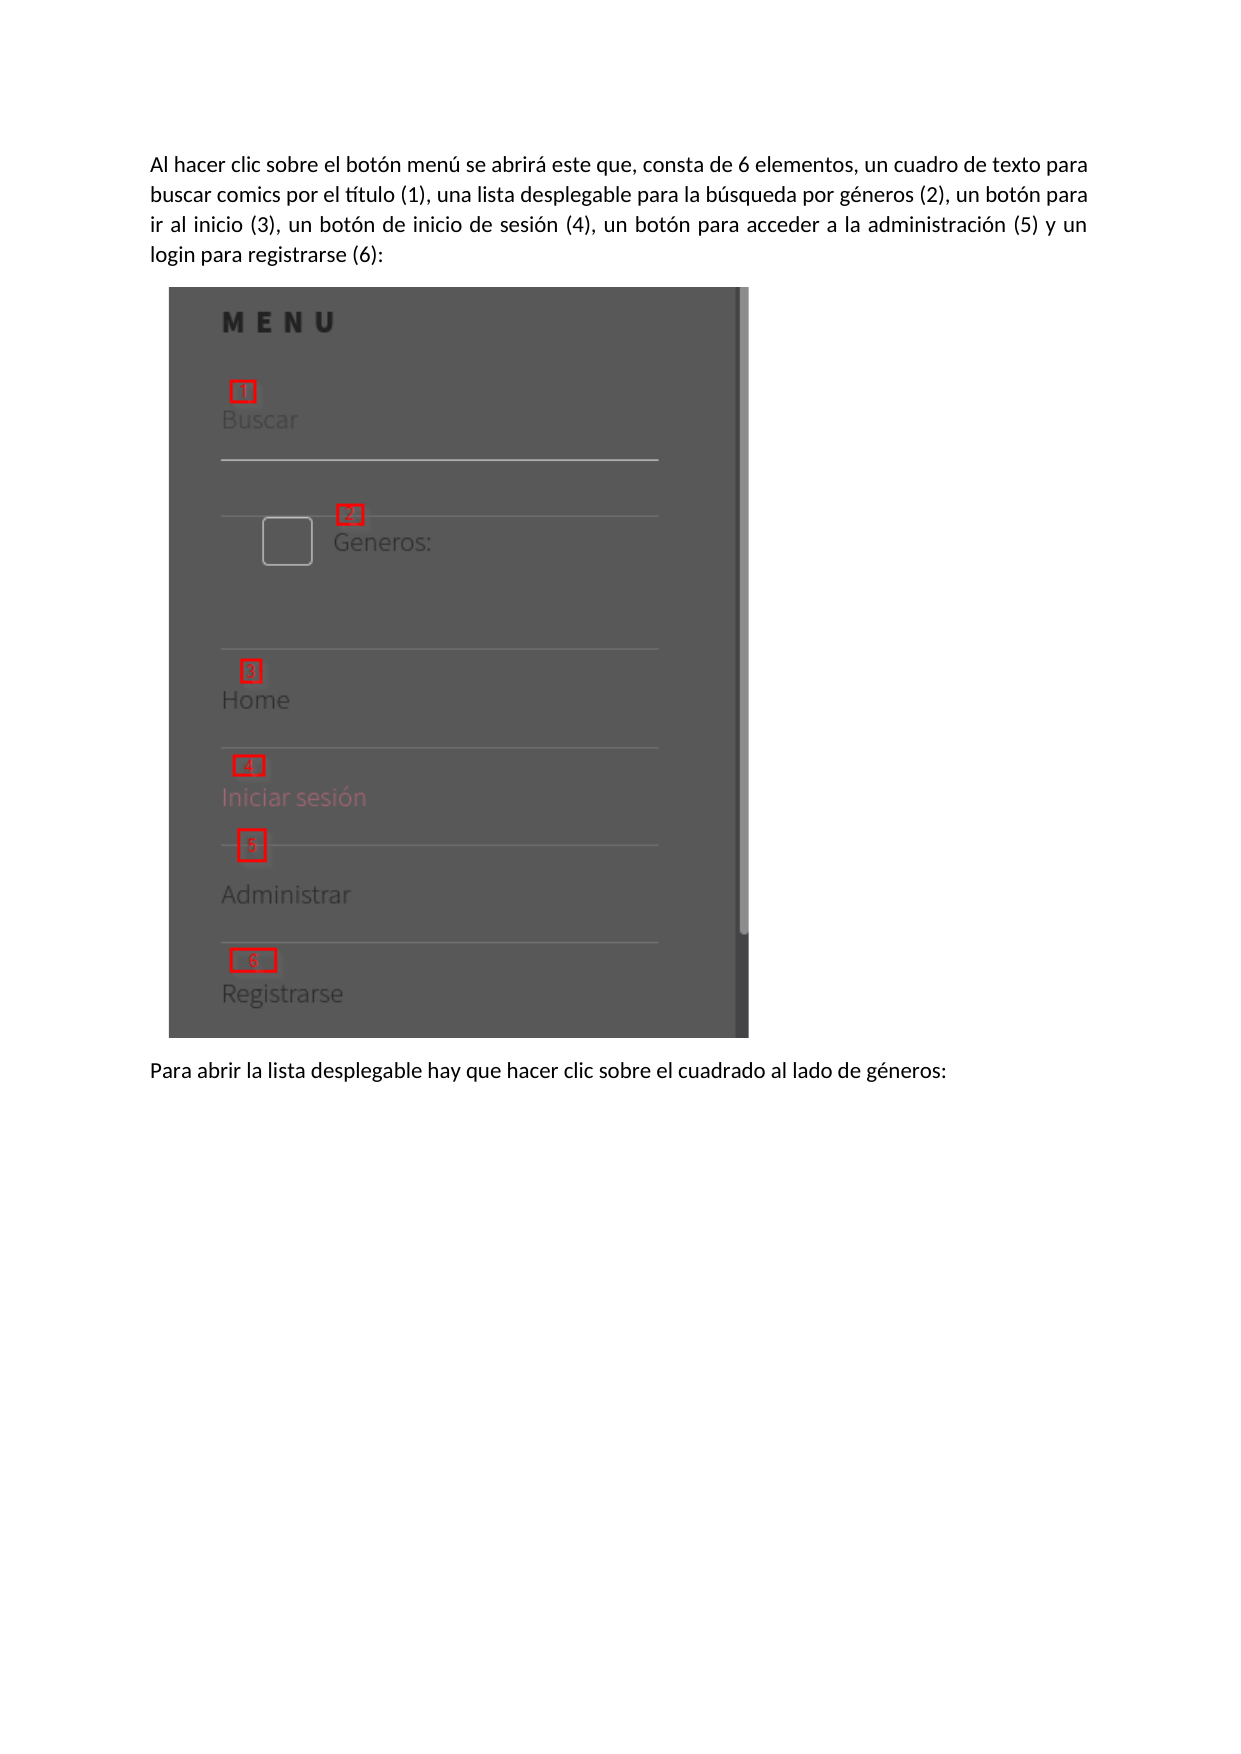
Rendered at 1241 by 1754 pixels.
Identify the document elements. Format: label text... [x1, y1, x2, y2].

text Para abrir la lista desplegable hay que hacer clic sobre el cuadrado al lado de géneros: [150, 1056, 1090, 1084]
text Al hacer clic sobre el botón menú se abrirá este que, consta de 6 elementos, un cuadro de texto para buscar comics por el título (1), una lista desplegable para la búsqueda por géneros (2), un botón para ir al inicio (3), un botón de inicio de sesión (4), un botón para acceder a la administración (5) y un login para registrarse (6): [150, 150, 1090, 269]
